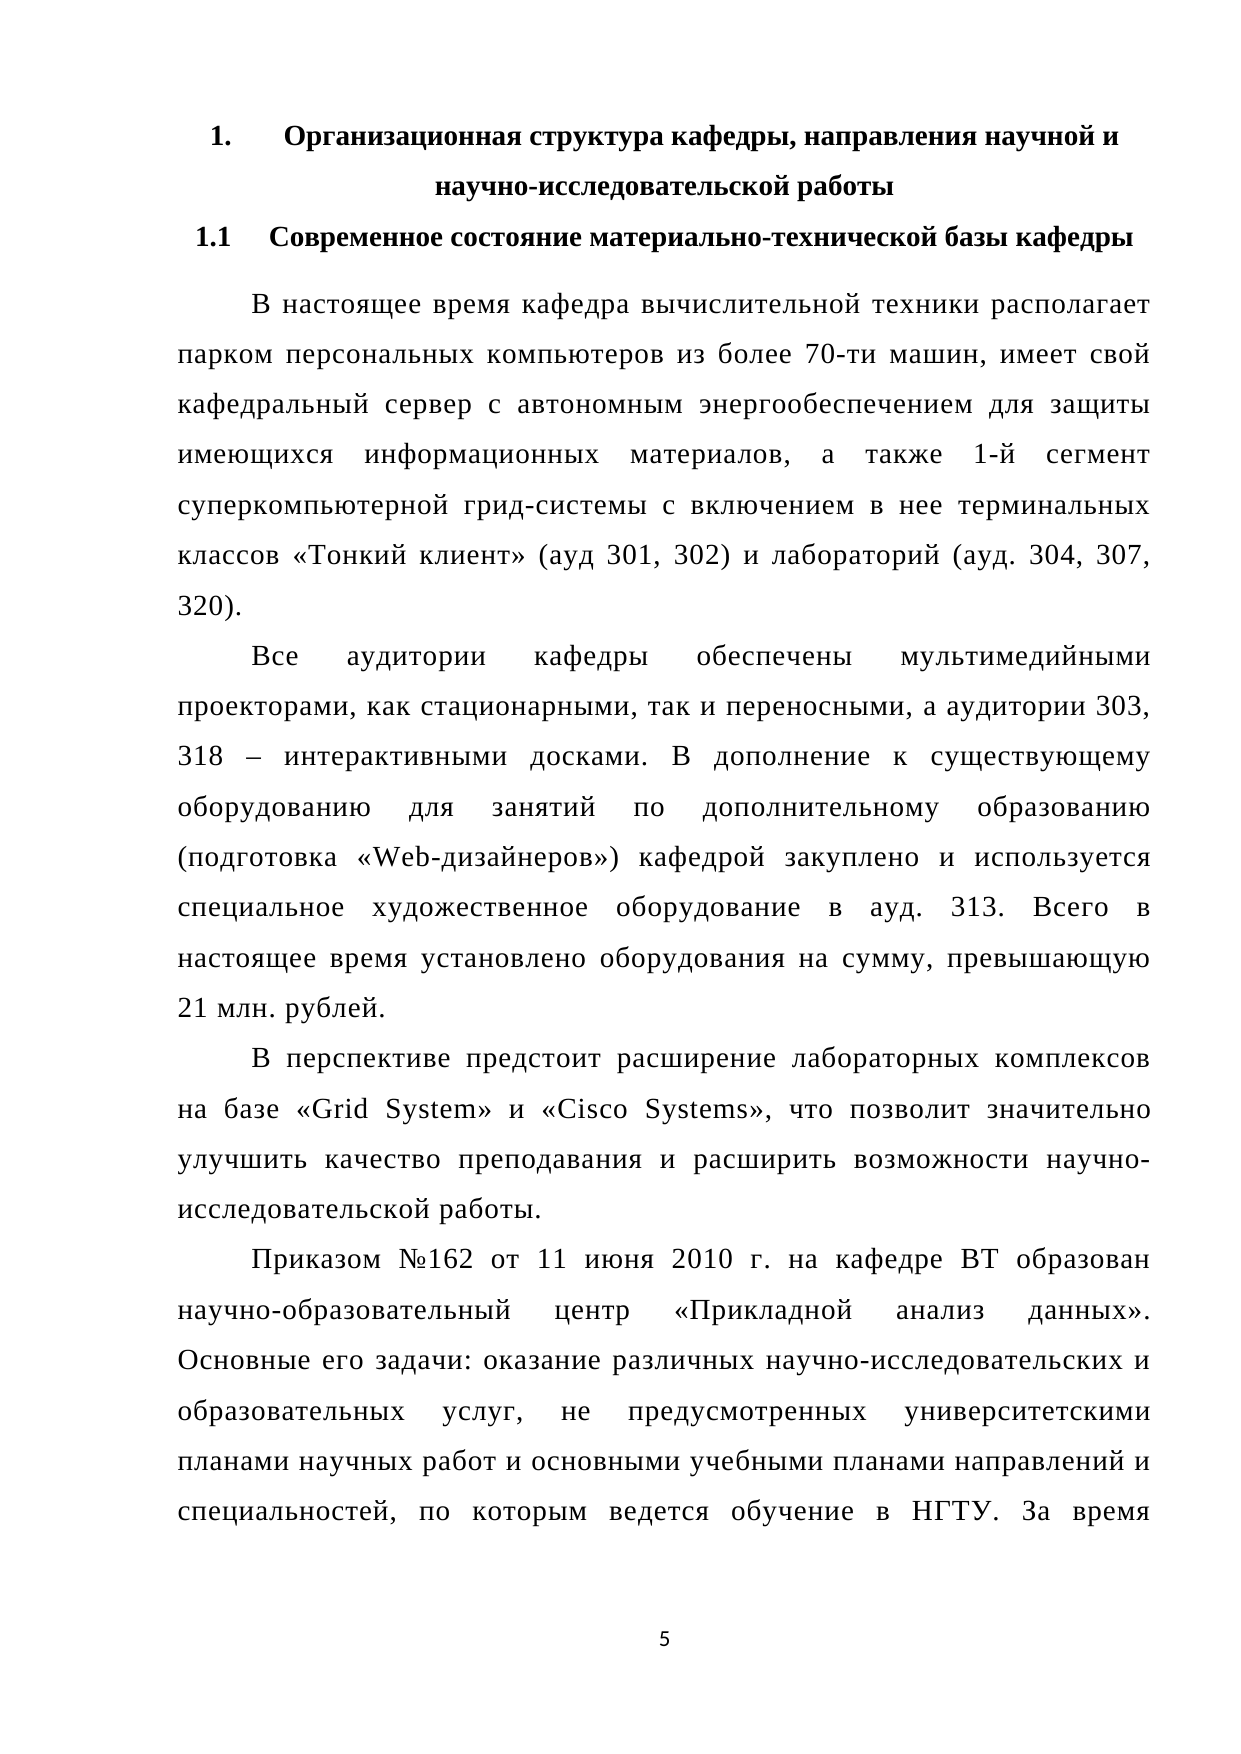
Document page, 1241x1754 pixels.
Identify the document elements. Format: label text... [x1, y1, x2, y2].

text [177, 1242, 1152, 1527]
text В перспективе предстоит расширение лабораторных комплексов на базе «Grid System» и «Cisco Systems», что позволит значительно улучшить качество преподавания и расширить возможности научно-исследовательской работы. [177, 1040, 1152, 1225]
text В настоящее время кафедра вычислительной техники располагает парком персональных компьютеров из более 70-ти машин, имеет свой кафедральный сервер с автономным энергообеспечением для защиты имеющихся информационных материалов, а также 1-й сегмент суперкомпьютерной грид-системы с включением в нее терминальных классов «Тонкий клиент» (ауд 301, 302) и лабораторий (ауд. 304, 307, 320). [177, 286, 1152, 621]
list Организационная структура кафедры, направления научной и научно-исследовательской работы [177, 118, 1152, 202]
list Современное состояние материально-технической базы кафедры [177, 219, 1152, 252]
text Все аудитории кафедры обеспечены мультимедийными проекторами, как стационарными, так и переносными, а аудитории 303, 318 – интерактивными досками. В дополнение к существующему оборудованию для занятий по дополнительному образованию (подготовка «Web-дизайнеров») кафедрой закуплено и используется специальное художественное оборудование в ауд. 313. Всего в настоящее время установлено оборудования на сумму, превышающую 21 млн. рублей. [177, 638, 1152, 1024]
